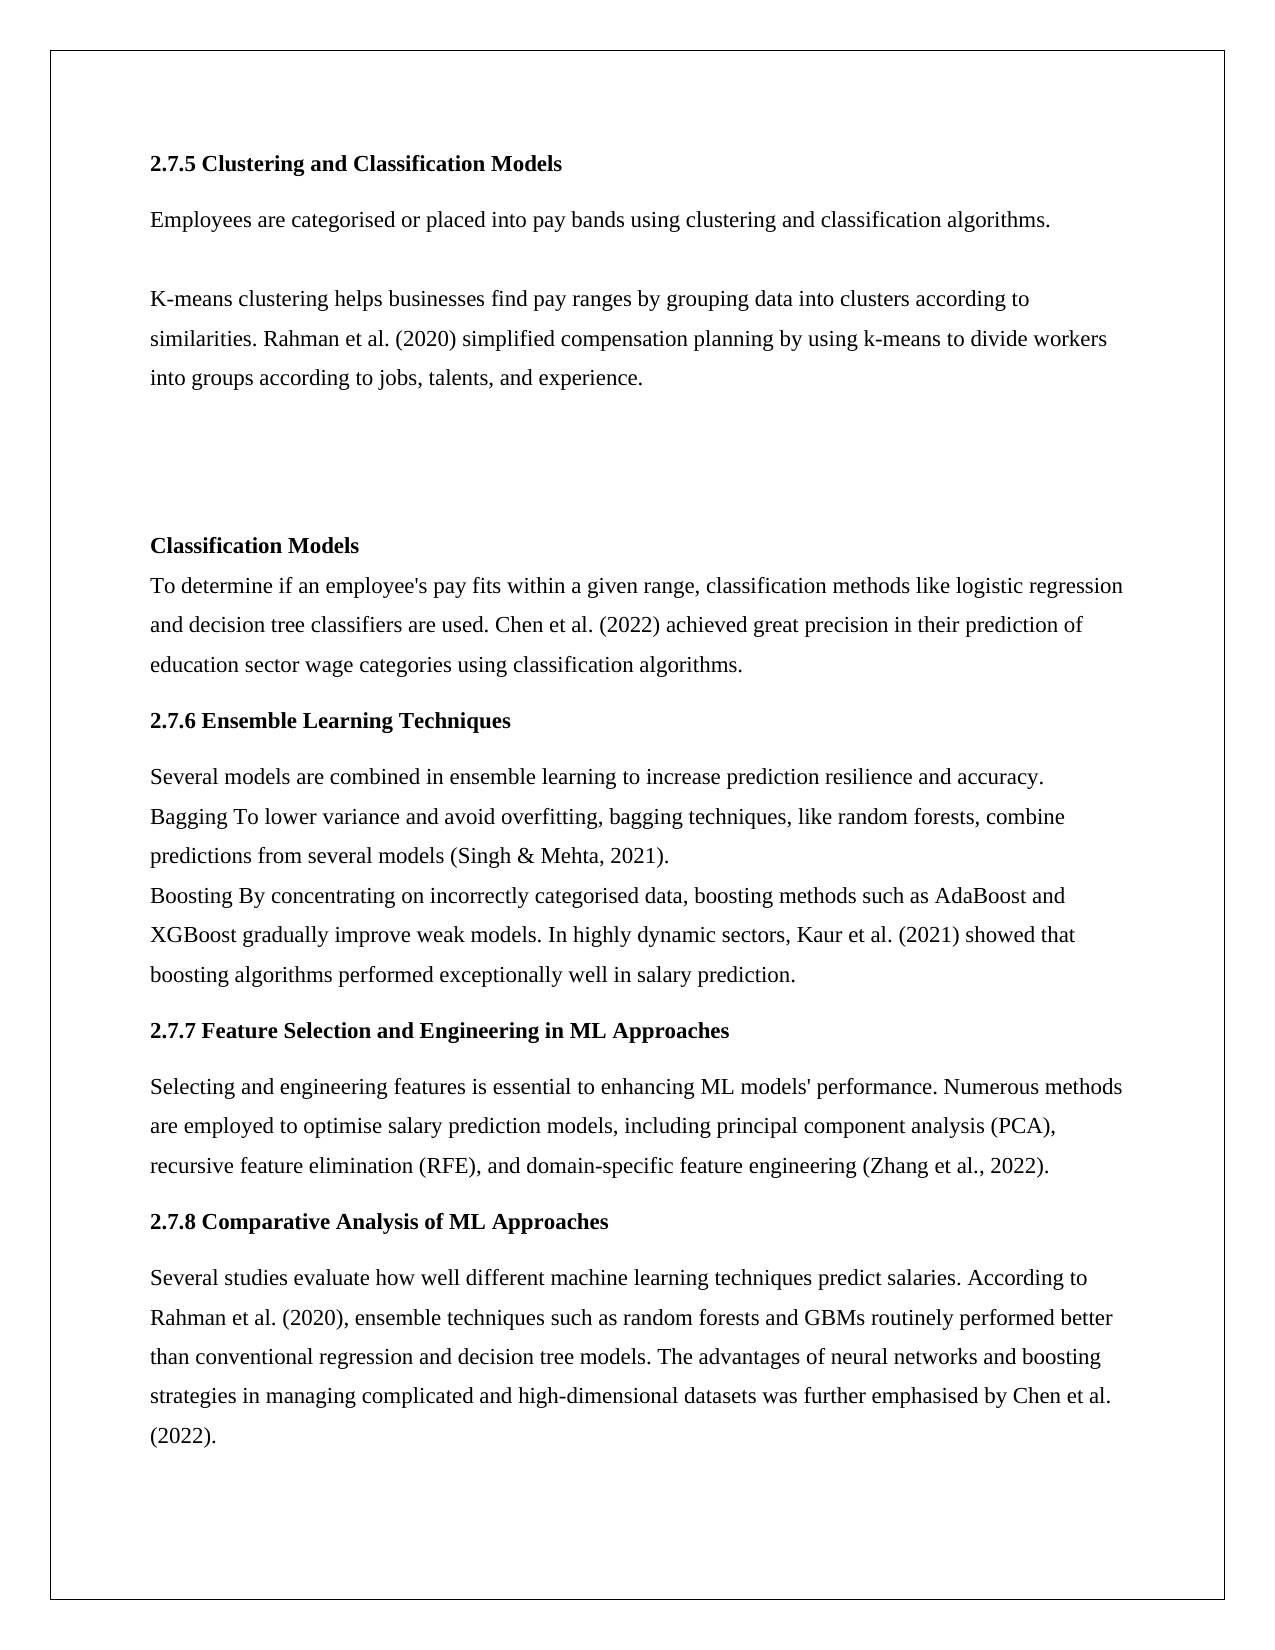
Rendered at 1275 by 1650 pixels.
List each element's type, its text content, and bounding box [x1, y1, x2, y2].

text Several models are combined in ensemble learning to increase prediction resilience and accuracy. Bagging To lower variance and avoid overfitting, bagging techniques, like random forests, combine predictions from several models (Singh & Mehta, 2021). Boosting By concentrating on incorrectly categorised data, boosting methods such as AdaBoost and XGBoost gradually improve weak models. In highly dynamic sectors, Kaur et al. (2021) showed that boosting algorithms performed exceptionally well in salary prediction. [150, 763, 1125, 987]
text 2.7.6 Ensemble Learning Techniques [150, 707, 1125, 733]
text 2.7.7 Feature Selection and Engineering in ML Approaches [150, 1017, 1125, 1043]
text 2.7.8 Comparative Analysis of ML Approaches [150, 1208, 1125, 1234]
text Classification Models To determine if an employee's pay fits within a given range, classification methods like logistic regression and decision tree classifiers are used. Chen et al. (2022) achieved great precision in their prediction of education sector wage categories using classification algorithms. [150, 532, 1125, 677]
text Several studies evaluate how well different machine learning techniques predict salaries. According to Rahman et al. (2020), ensemble techniques such as random forests and GBMs routinely performed better than conventional regression and decision tree models. The advantages of neural networks and boosting strategies in managing complicated and high-dimensional datasets was further emphasised by Chen et al. (2022). [150, 1264, 1125, 1448]
text 2.7.5 Clustering and Classification Models [150, 150, 1125, 176]
text Selecting and engineering features is essential to enhancing ML models' performance. Numerous methods are employed to optimise salary prediction models, including principal component analysis (PCA), recursive feature elimination (RFE), and domain-specific feature engineering (Zhang et al., 2022). [150, 1073, 1125, 1178]
text Employees are categorised or placed into pay bands using clustering and classification algorithms. K-means clustering helps businesses find pay ranges by grouping data into clusters according to similarities. Rahman et al. (2020) simplified compensation planning by using k-means to divide workers into groups according to jobs, talents, and experience. [150, 206, 1125, 390]
